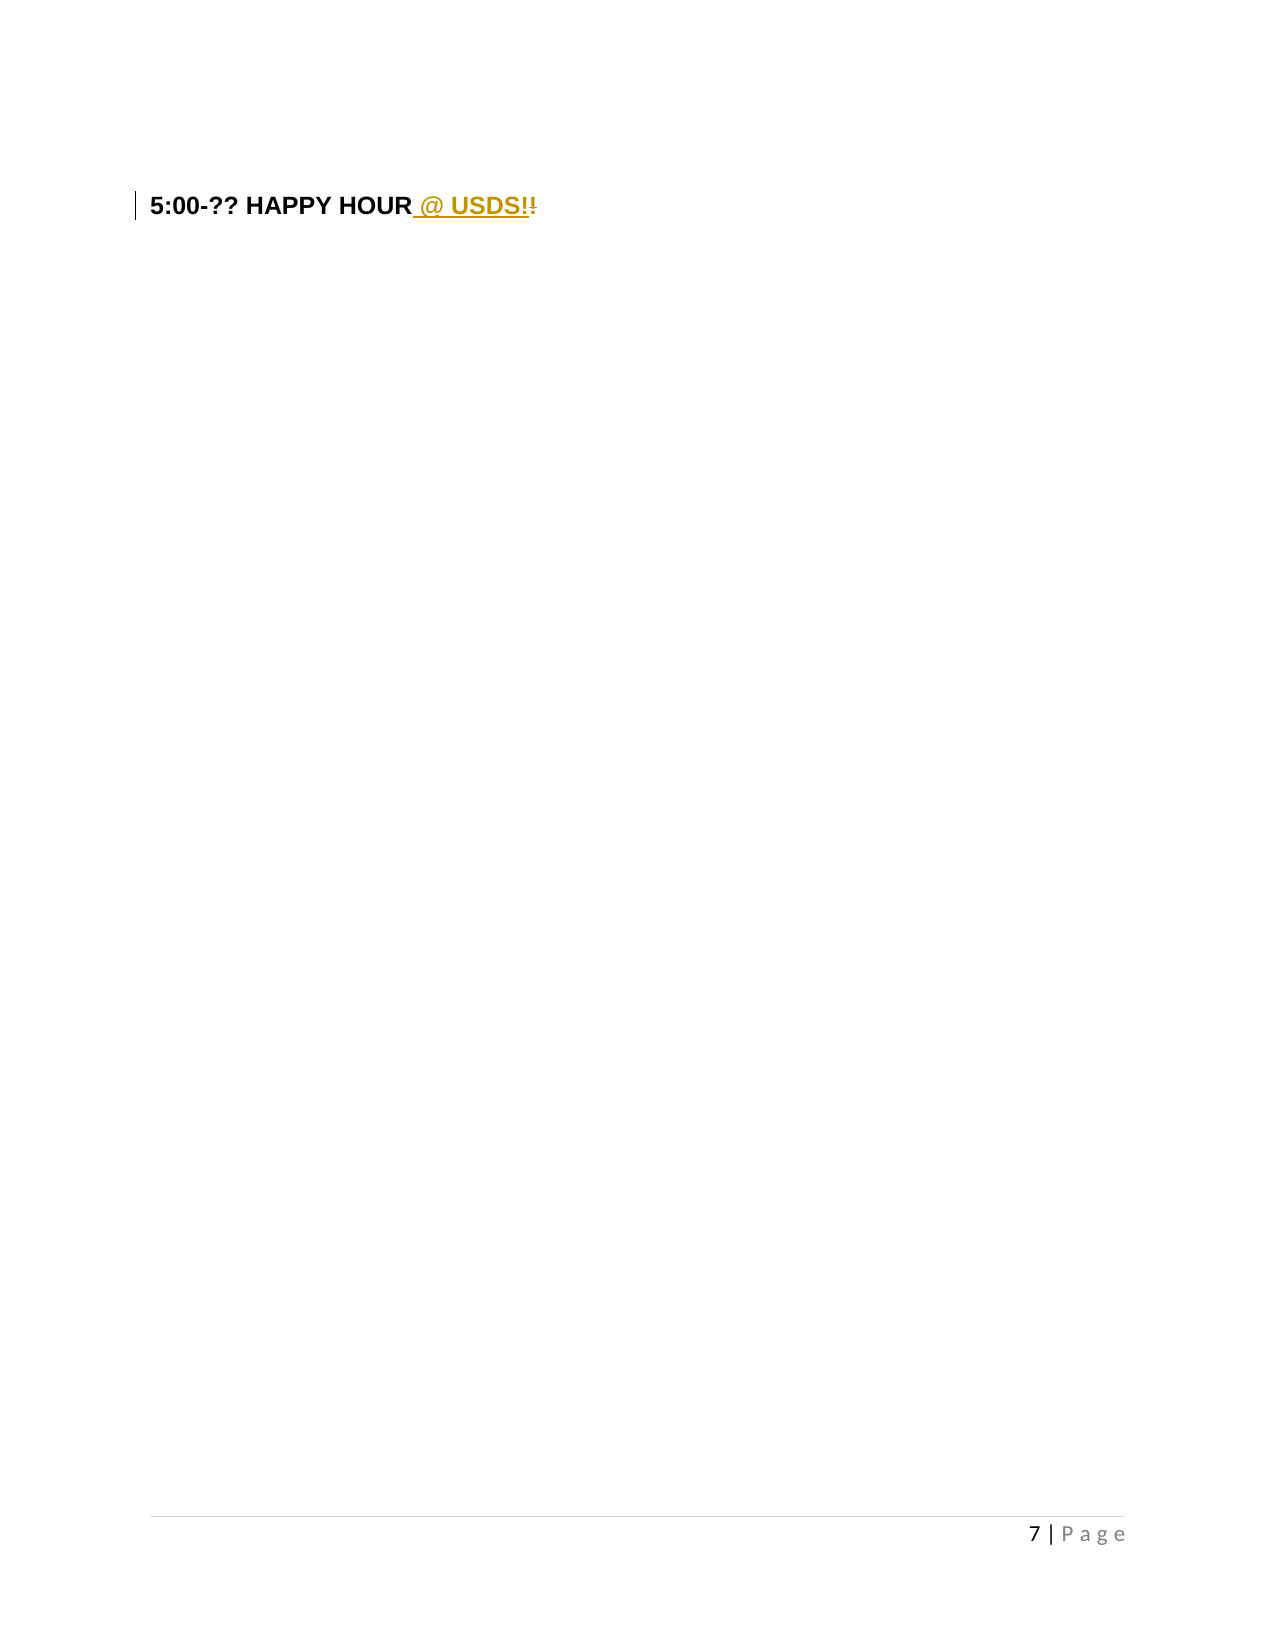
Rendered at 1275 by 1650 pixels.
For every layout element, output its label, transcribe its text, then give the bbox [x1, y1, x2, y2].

text 5:00-?? HAPPY HOUR [150, 191, 1125, 220]
